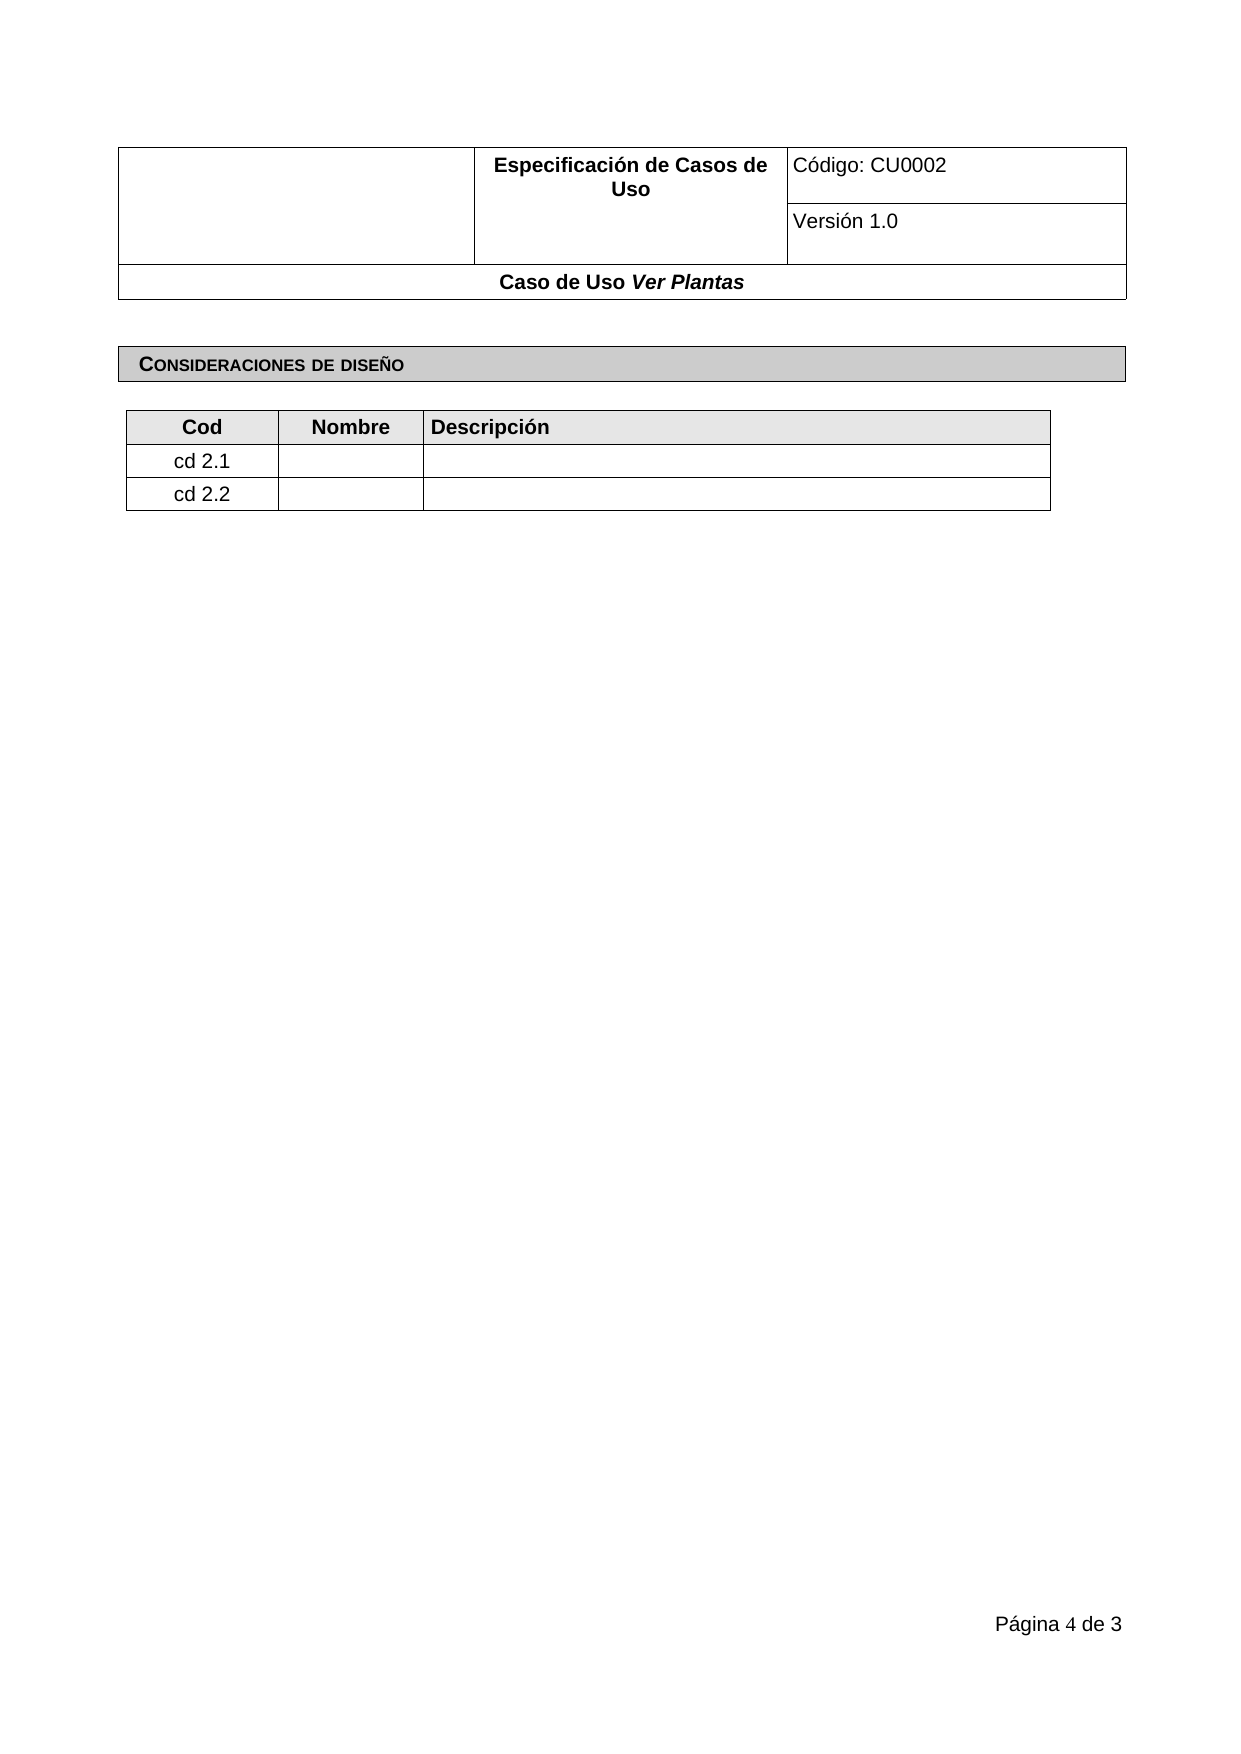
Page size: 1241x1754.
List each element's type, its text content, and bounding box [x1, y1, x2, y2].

table_cell cd 2.1 [127, 445, 278, 477]
table_header Cod [127, 411, 278, 444]
table_header Consideraciones de diseño [119, 347, 1125, 381]
table_cell cd 2.2 [127, 478, 278, 510]
table_header Descripción [424, 411, 1050, 444]
table_cell [424, 478, 1050, 510]
table_cell [279, 478, 423, 510]
table_cell [279, 445, 423, 477]
table_header Nombre [279, 411, 423, 444]
table_cell [424, 445, 1050, 477]
